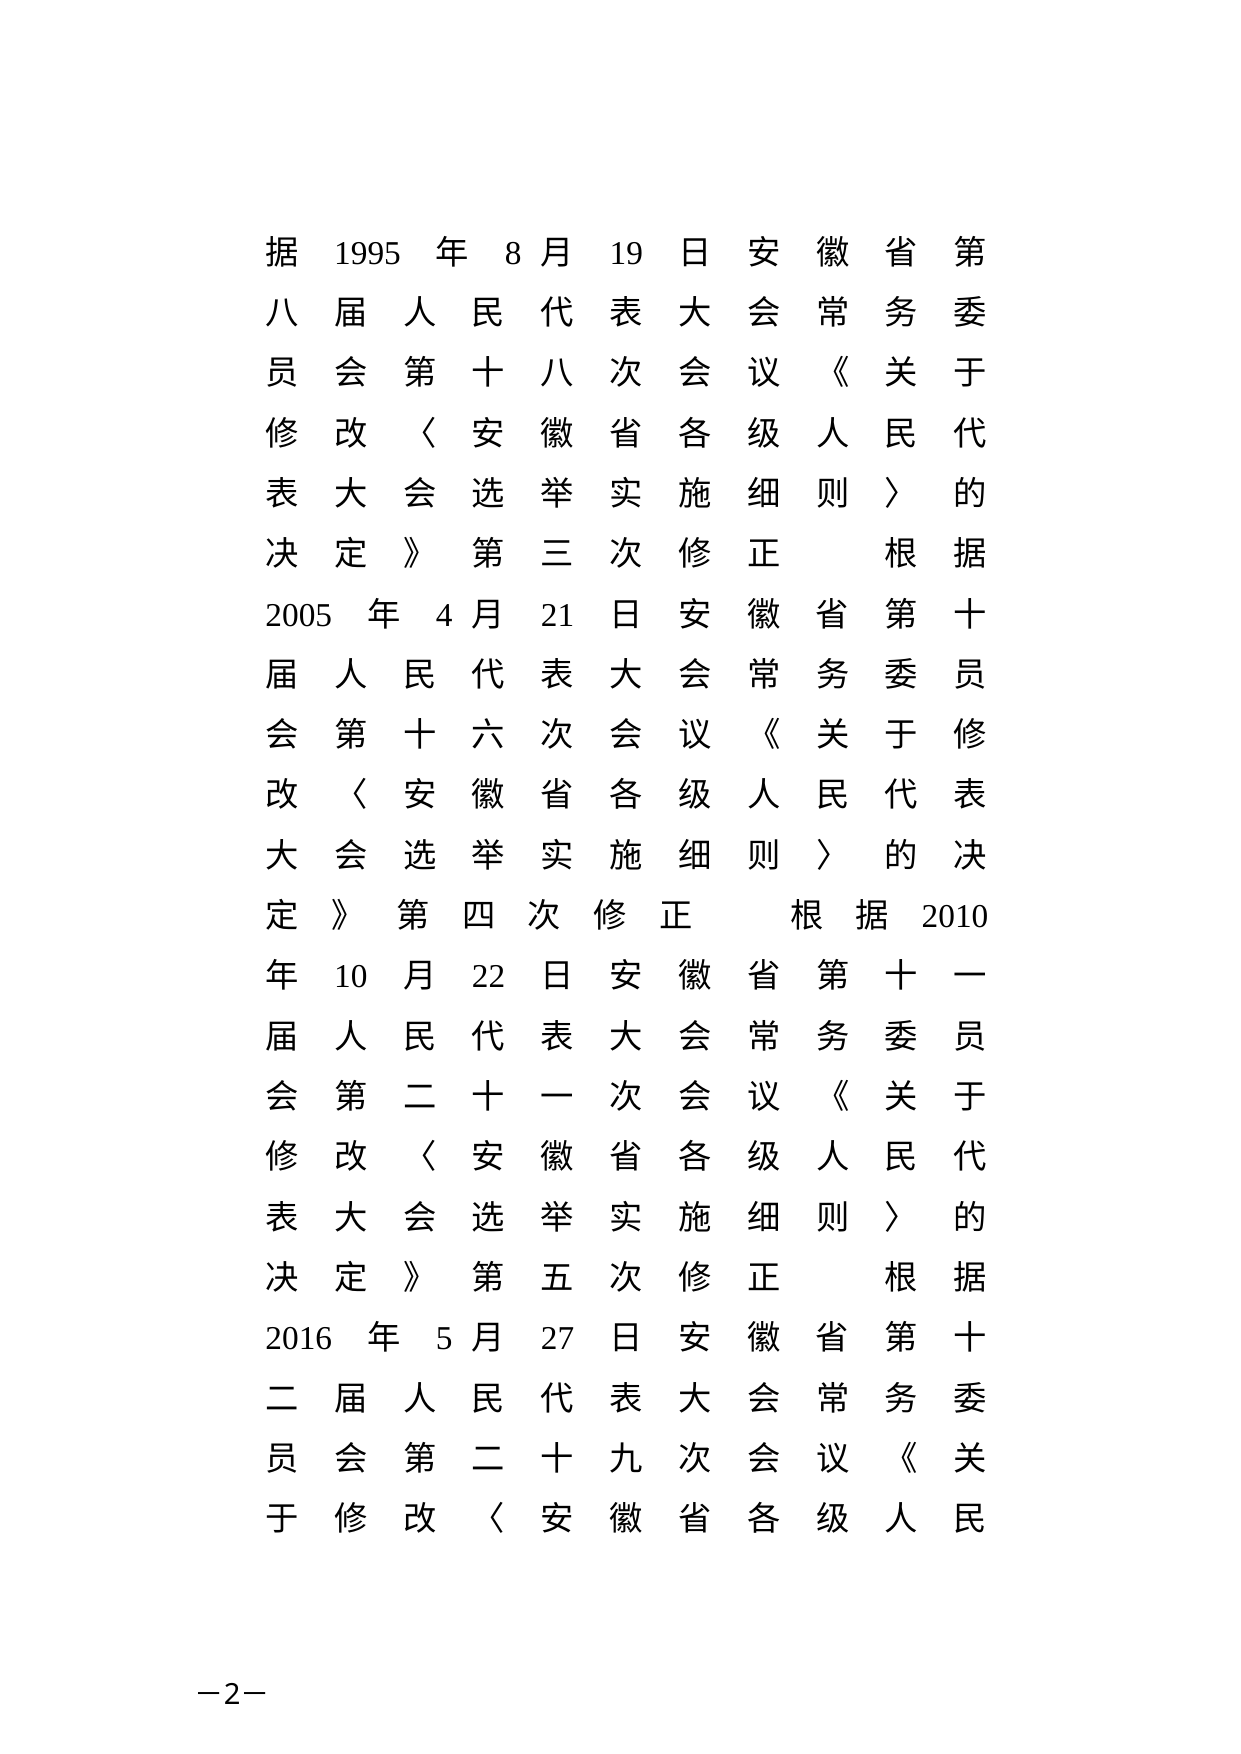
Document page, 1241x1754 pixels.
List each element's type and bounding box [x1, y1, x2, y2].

text [232, 219, 1019, 1546]
